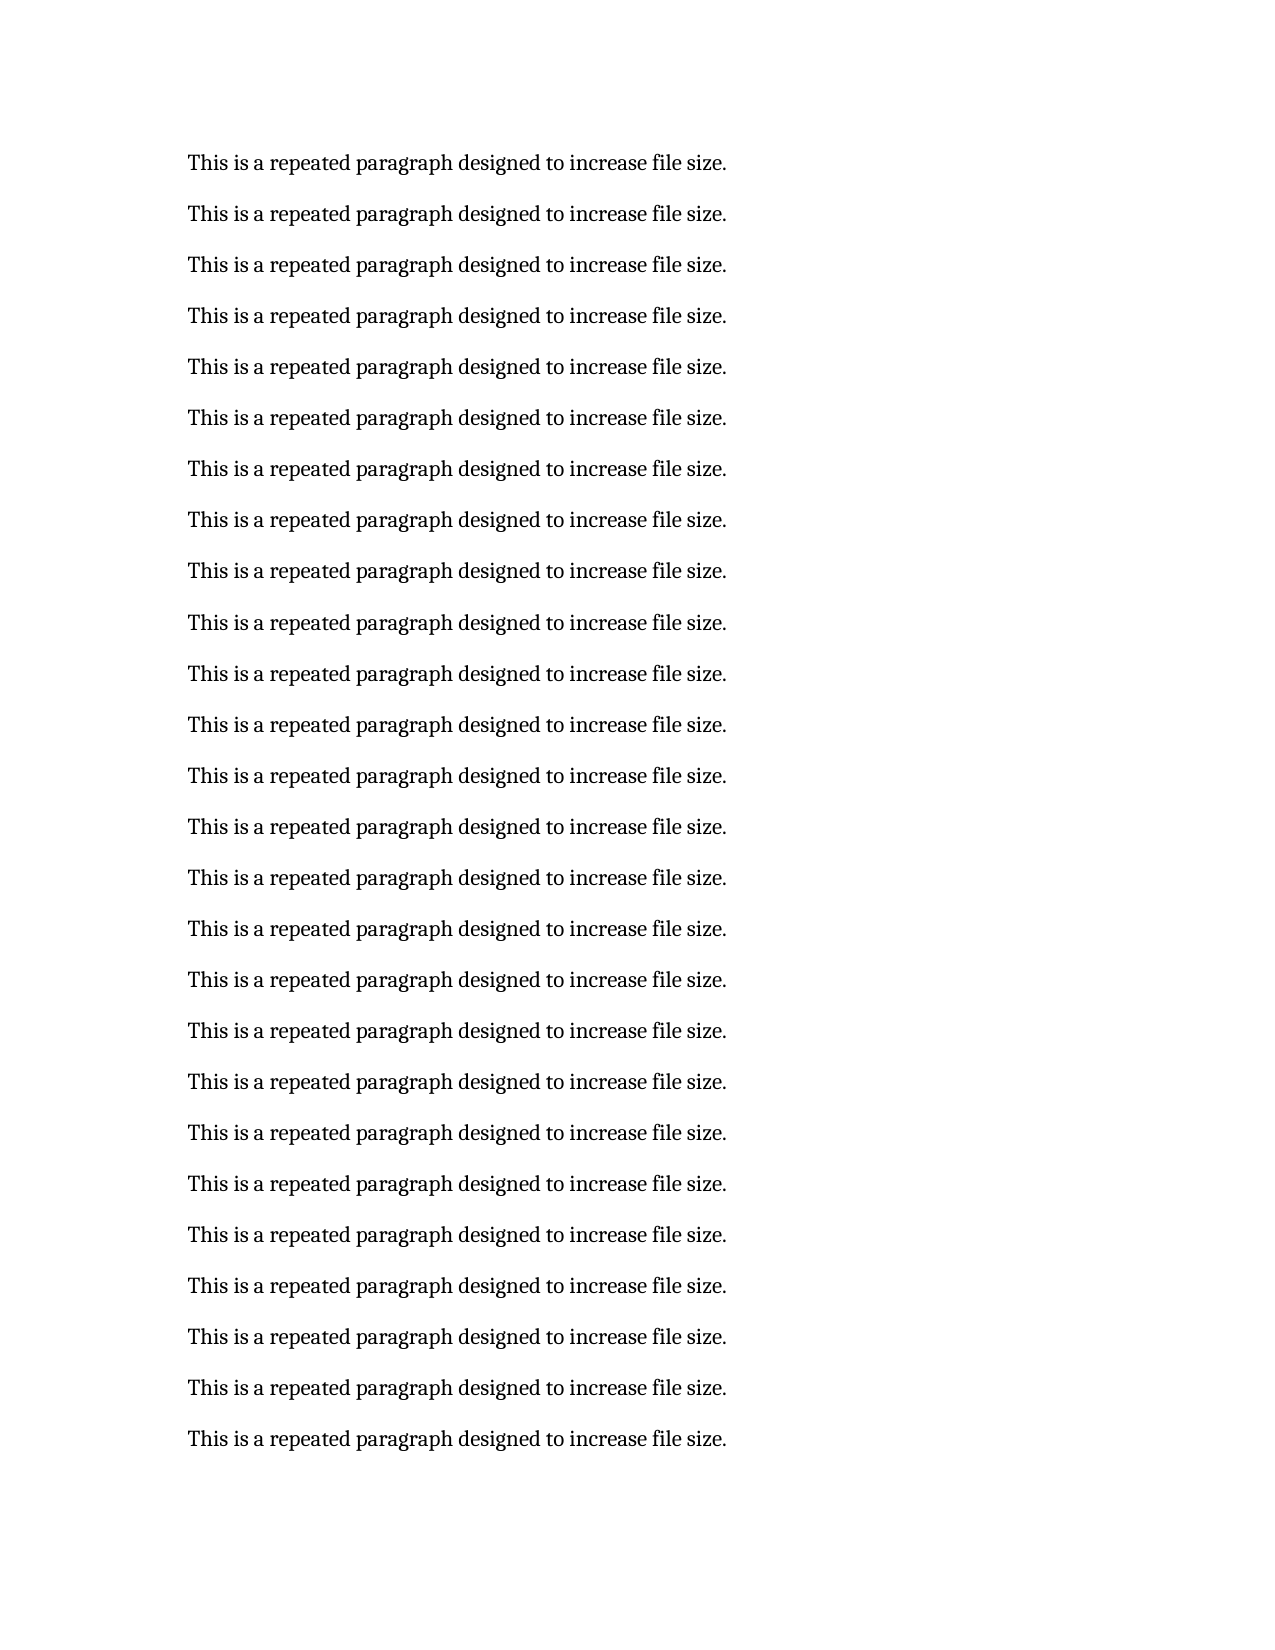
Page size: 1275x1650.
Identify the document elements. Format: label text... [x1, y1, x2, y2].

text This is a repeated paragraph designed to increase file size. [187, 711, 1087, 738]
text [187, 1426, 1087, 1452]
text This is a repeated paragraph designed to increase file size. [187, 507, 1087, 534]
text This is a repeated paragraph designed to increase file size. [187, 303, 1087, 329]
text This is a repeated paragraph designed to increase file size. [187, 558, 1087, 585]
text This is a repeated paragraph designed to increase file size. [187, 660, 1087, 687]
text This is a repeated paragraph designed to increase file size. [187, 1018, 1087, 1044]
text This is a repeated paragraph designed to increase file size. [187, 967, 1087, 993]
text This is a repeated paragraph designed to increase file size. [187, 1171, 1087, 1197]
text This is a repeated paragraph designed to increase file size. [187, 252, 1087, 278]
text This is a repeated paragraph designed to increase file size. [187, 150, 1087, 176]
text This is a repeated paragraph designed to increase file size. [187, 864, 1087, 891]
text This is a repeated paragraph designed to increase file size. [187, 405, 1087, 432]
text This is a repeated paragraph designed to increase file size. [187, 609, 1087, 636]
text This is a repeated paragraph designed to increase file size. [187, 1120, 1087, 1146]
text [187, 1375, 1087, 1401]
text This is a repeated paragraph designed to increase file size. [187, 354, 1087, 381]
text This is a repeated paragraph designed to increase file size. [187, 813, 1087, 840]
text This is a repeated paragraph designed to increase file size. [187, 201, 1087, 227]
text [187, 1324, 1087, 1350]
text This is a repeated paragraph designed to increase file size. [187, 1222, 1087, 1248]
text This is a repeated paragraph designed to increase file size. [187, 1273, 1087, 1299]
text This is a repeated paragraph designed to increase file size. [187, 762, 1087, 789]
text This is a repeated paragraph designed to increase file size. [187, 1069, 1087, 1095]
text This is a repeated paragraph designed to increase file size. [187, 916, 1087, 942]
text This is a repeated paragraph designed to increase file size. [187, 456, 1087, 483]
